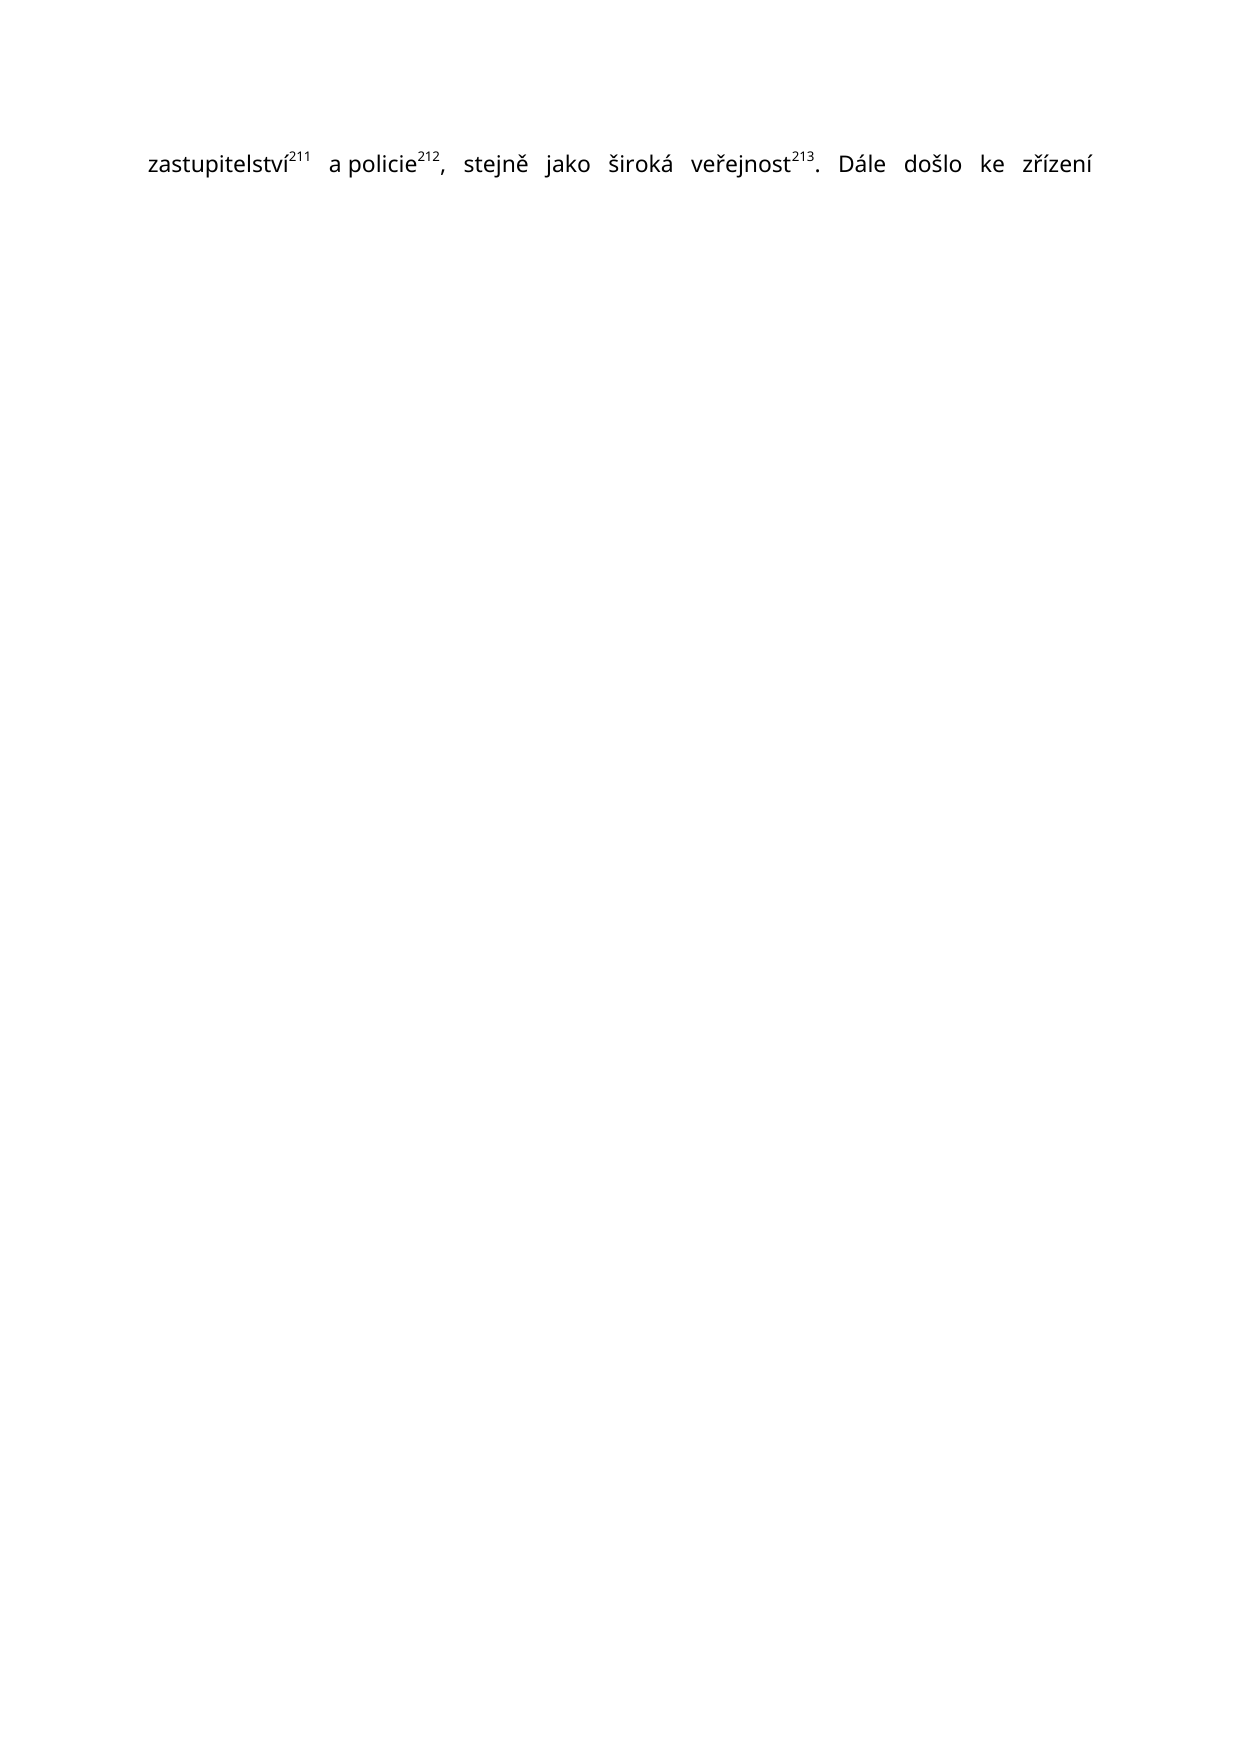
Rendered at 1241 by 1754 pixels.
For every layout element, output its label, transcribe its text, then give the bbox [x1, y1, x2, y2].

text Zvláštní pozornost začaly nenávistné trestné činnosti věnovat rovněž Státní zastupitelství a policie, stejně jako široká veřejnost. Dále došlo ke zřízení některých specializovaných orgánů, zefektivnění trestního stíhání a zahájení preventivních aktivit zejména ministerstvy kultury, školství, mládeže a tělovýchovy a práce a sociálních věcí. [148, 148, 1093, 179]
